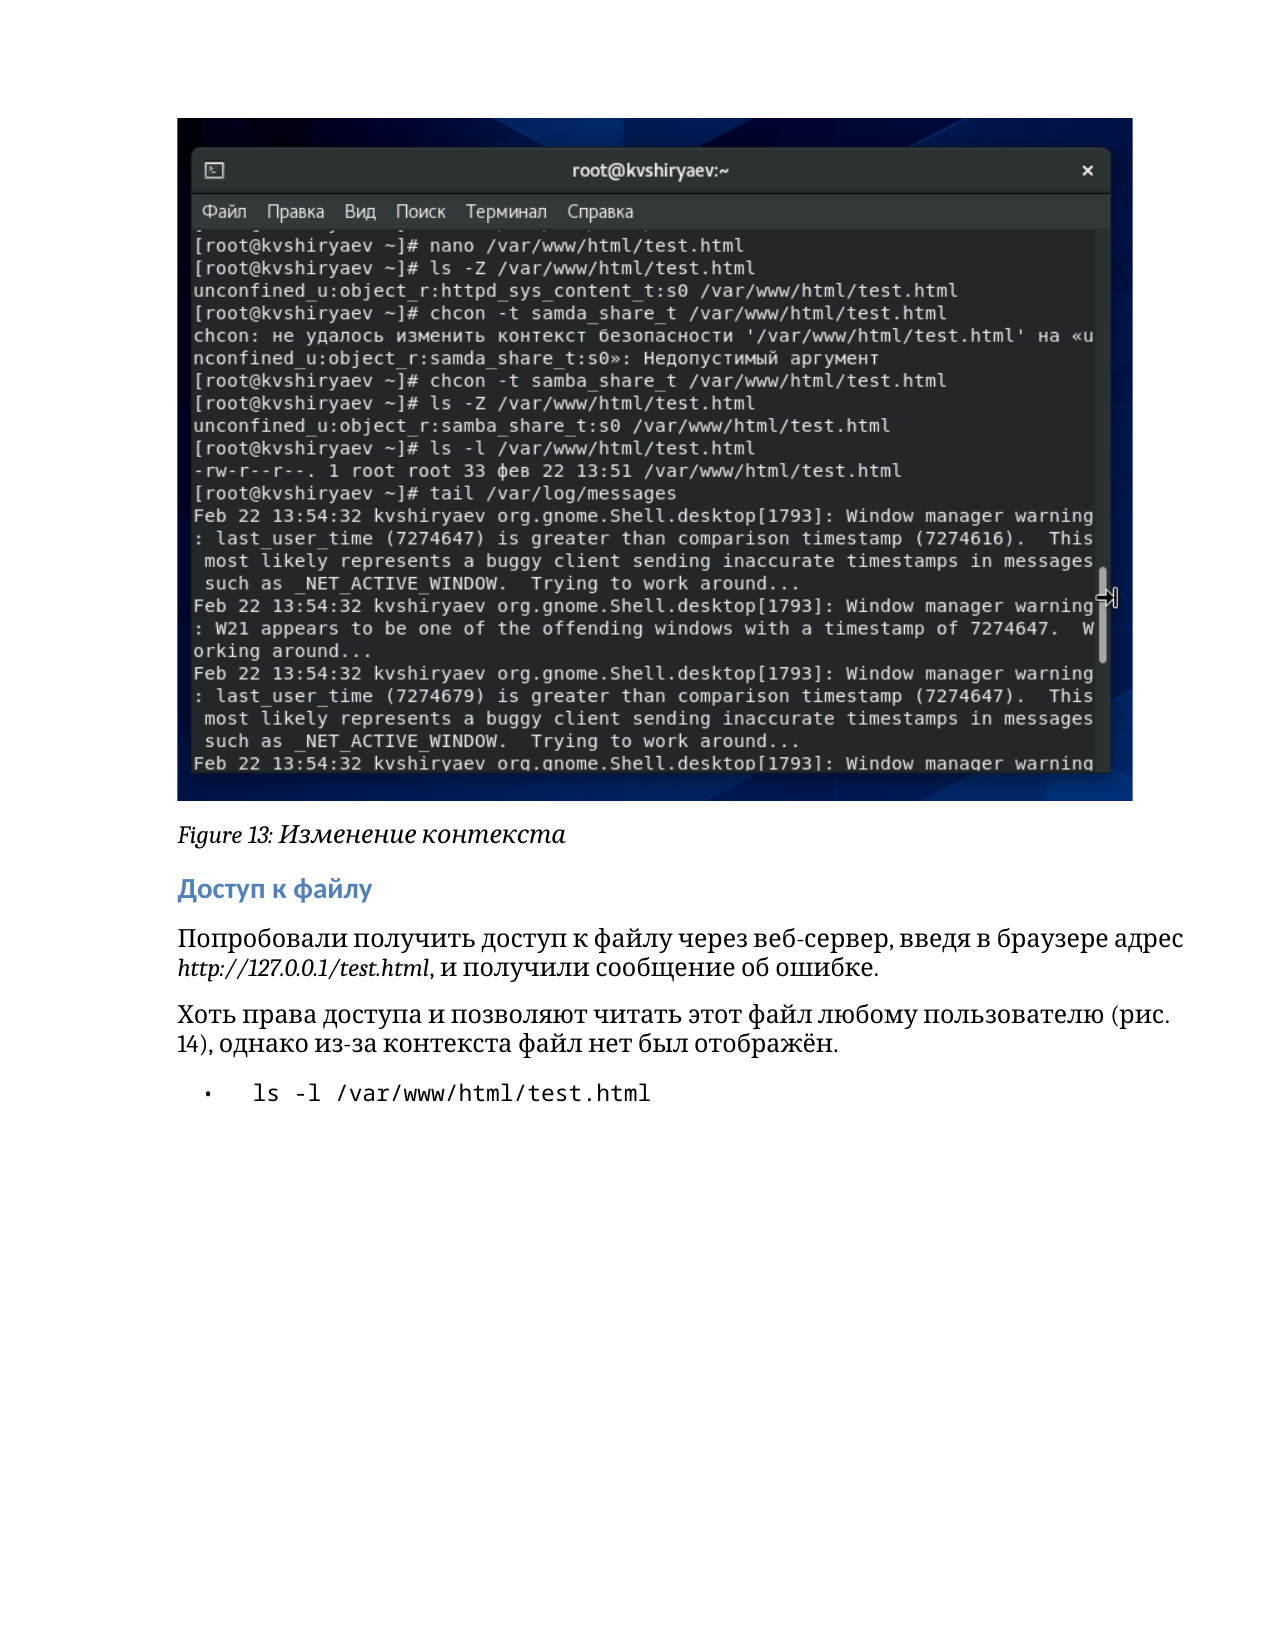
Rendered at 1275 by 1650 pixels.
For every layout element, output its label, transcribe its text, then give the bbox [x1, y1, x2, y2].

text Figure 13: Изменение контекста [177, 821, 1186, 850]
subtitle Доступ к файлу [177, 871, 1186, 906]
text Хоть права доступа и позволяют читать этот файл любому пользователю (рис. 14), однако из-за контекста файл нет был отображён. [177, 1001, 1186, 1059]
text Попробовали получить доступ к файлу через веб-сервер, введя в браузере адрес http://127.0.0.1/test.html, и получили сообщение об ошибке. [177, 925, 1186, 982]
list ls -l /var/www/html/test.html [202, 1077, 1186, 1109]
picture [177, 118, 1133, 801]
